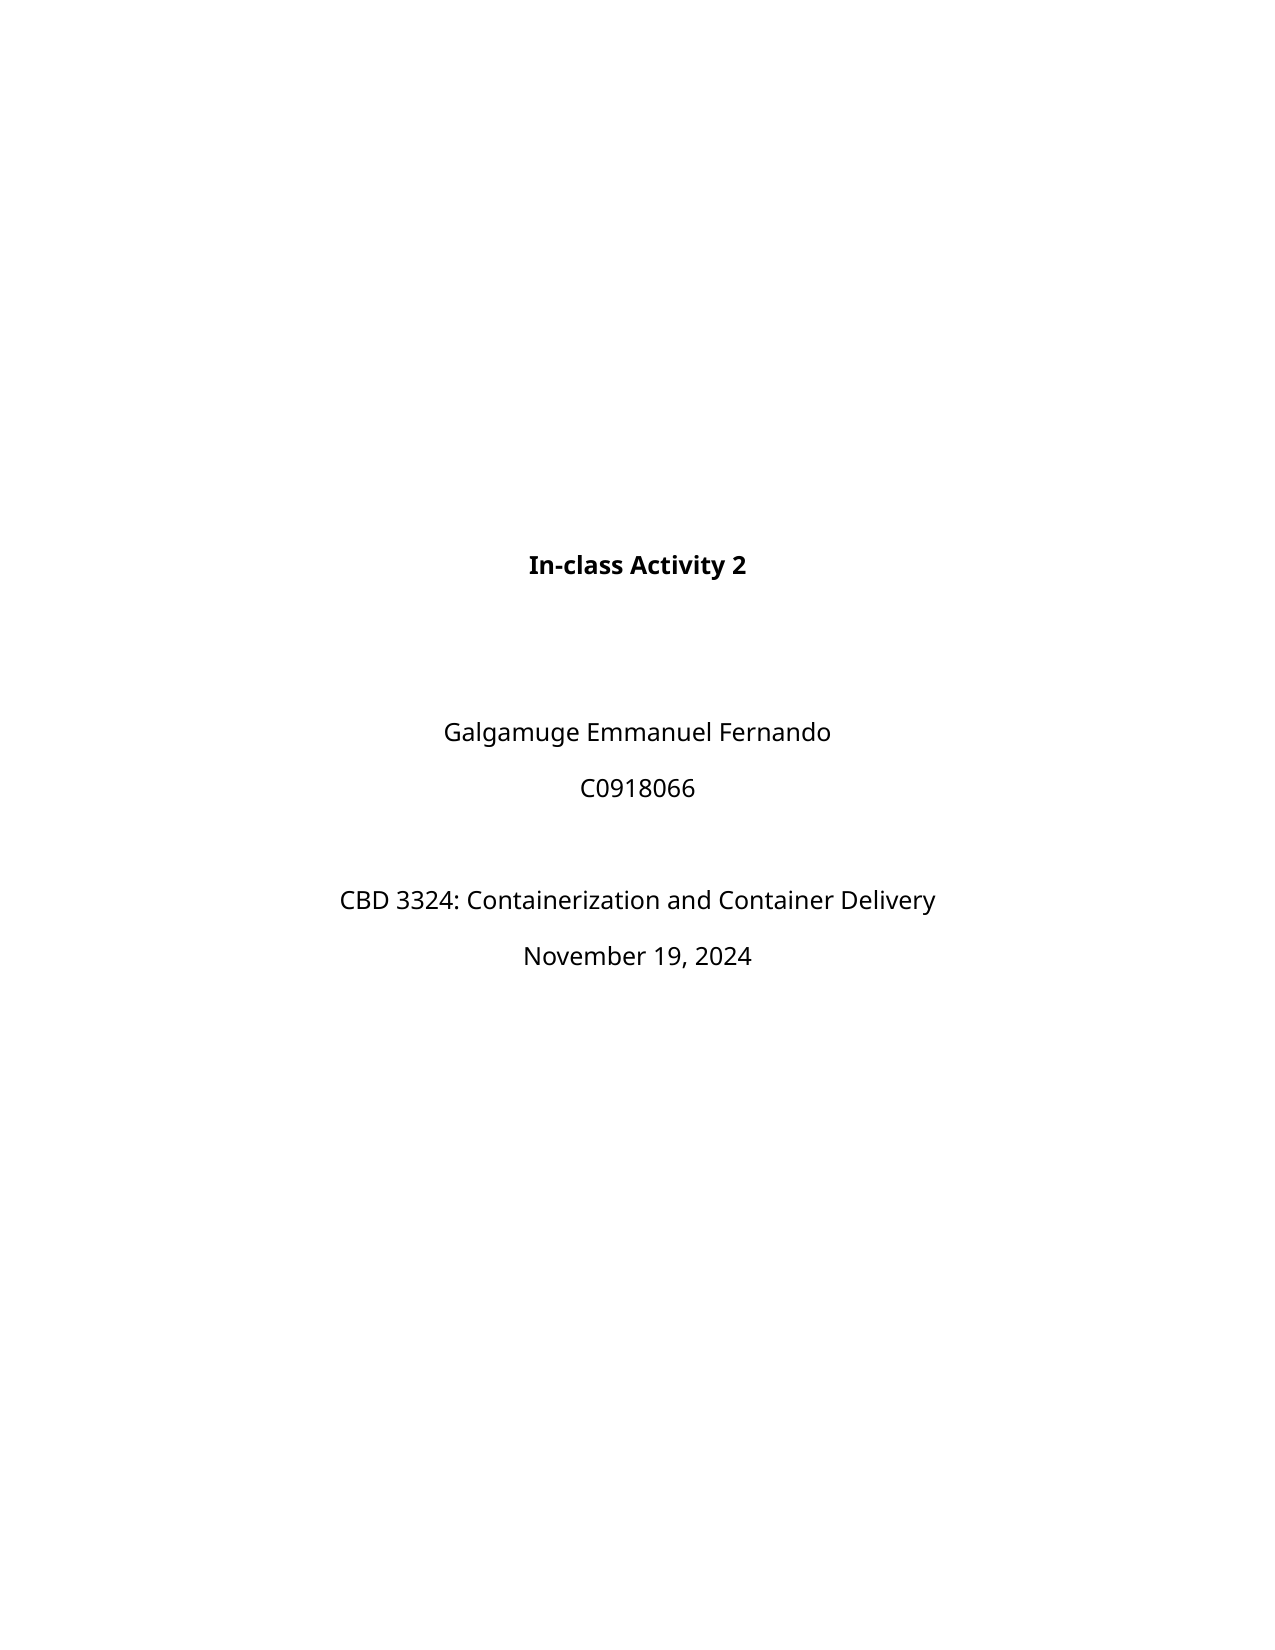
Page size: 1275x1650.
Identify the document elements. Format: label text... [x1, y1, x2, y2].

text In-class Activity 2 [150, 547, 1125, 582]
text Galgamuge Emmanuel Fernando [150, 715, 1125, 749]
text C0918066 [150, 771, 1125, 805]
text November 19, 2024 [150, 938, 1125, 972]
text CBD 3324: Containerization and Container Delivery [150, 882, 1125, 917]
